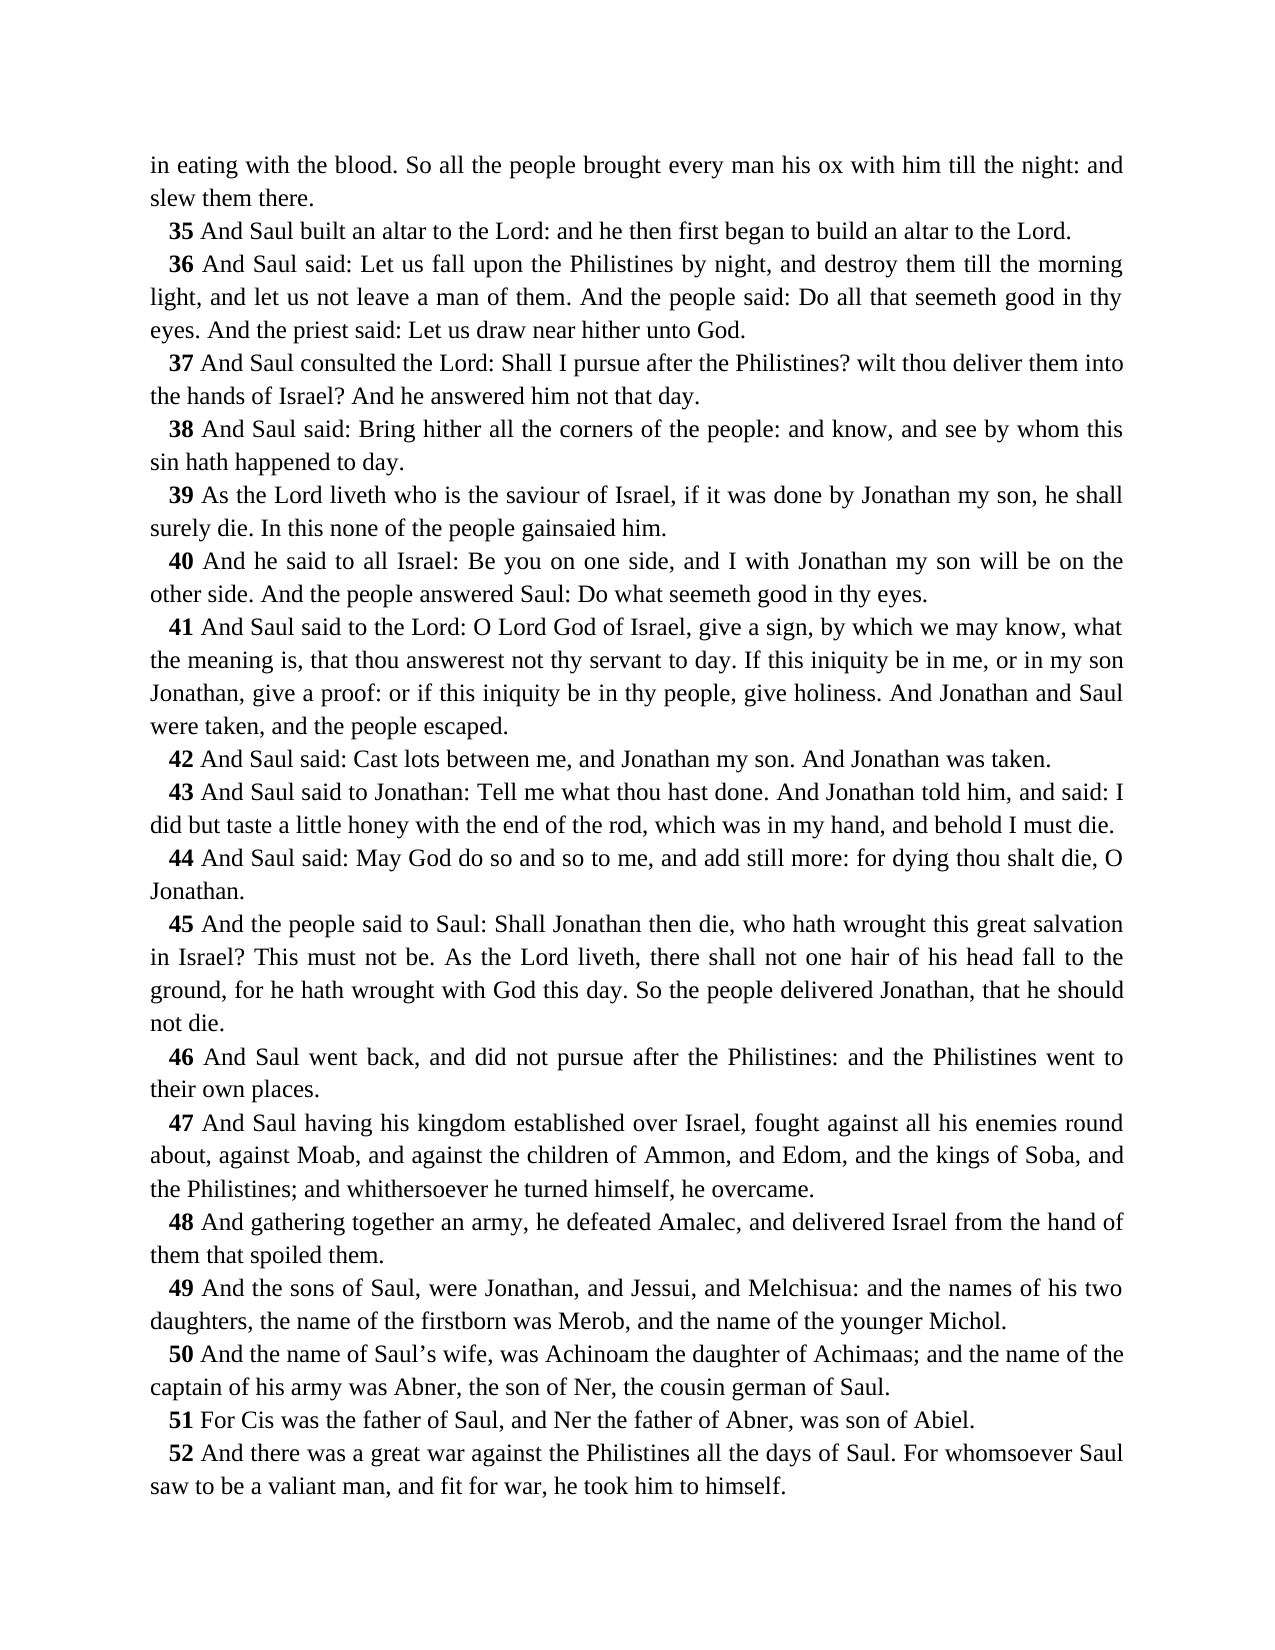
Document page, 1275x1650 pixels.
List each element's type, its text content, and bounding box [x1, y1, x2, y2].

text 35 And Saul built an altar to the Lord: and he then first began to build an altar to the Lord. [150, 216, 1125, 245]
text 46 And Saul went back, and did not pursue after the Philistines: and the Philistines went to their own places. [150, 1042, 1125, 1103]
text 51 For Cis was the father of Saul, and Ner the father of Abner, was son of Abiel. [150, 1405, 1125, 1433]
text 36 And Saul said: Let us fall upon the Philistines by night, and destroy them till the morning light, and let us not leave a man of them. And the people said: Do all that seemeth good in thy eyes. And the priest said: Let us draw near hither unto God. [150, 249, 1125, 344]
text 48 And gathering together an army, he defeated Amalec, and delivered Israel from the hand of them that spoiled them. [150, 1207, 1125, 1268]
text 44 And Saul said: May God do so and so to me, and add still more: for dying thou shalt die, O Jonathan. [150, 843, 1125, 905]
text 37 And Saul consulted the Lord: Shall I pursue after the Philistines? wilt thou deliver them into the hands of Israel? And he answered him not that day. [150, 348, 1125, 410]
text 39 As the Lord liveth who is the saviour of Israel, if it was done by Jonathan my son, he shall surely die. In this none of the people gainsaied him. [150, 480, 1125, 542]
text 52 And there was a great war against the Philistines all the days of Saul. For whomsoever Saul saw to be a valiant man, and fit for war, he took him to himself. [150, 1438, 1125, 1499]
text 40 And he said to all Israel: Be you on one side, and I with Jonathan my son will be on the other side. And the people answered Saul: Do what seemeth good in thy eyes. [150, 546, 1125, 608]
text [150, 150, 1125, 212]
text 43 And Saul said to Jonathan: Tell me what thou hast done. And Jonathan told him, and said: I did but taste a little honey with the end of the rod, which was in my hand, and behold I must die. [150, 777, 1125, 839]
text 42 And Saul said: Cast lots between me, and Jonathan my son. And Jonathan was taken. [150, 744, 1125, 773]
text 45 And the people said to Saul: Shall Jonathan then die, who hath wrought this great salvation in Israel? This must not be. As the Lord liveth, there shall not one hair of his head fall to the ground, for he hath wrought with God this day. So the people delivered Jonathan, that he should not die. [150, 909, 1125, 1037]
text 38 And Saul said: Bring hither all the corners of the people: and know, and see by whom this sin hath happened to day. [150, 414, 1125, 476]
text 41 And Saul said to the Lord: O Lord God of Israel, give a sign, by which we may know, what the meaning is, that thou answerest not thy servant to day. If this iniquity be in me, or in my son Jonathan, give a proof: or if this iniquity be in thy people, give holiness. And Jonathan and Saul were taken, and the people escaped. [150, 612, 1125, 740]
text 47 And Saul having his kingdom established over Israel, fought against all his enemies round about, against Moab, and against the children of Ammon, and Edom, and the kings of Soba, and the Philistines; and whithersoever he turned himself, he overcame. [150, 1108, 1125, 1202]
text 50 And the name of Saul’s wife, was Achinoam the daughter of Achimaas; and the name of the captain of his army was Abner, the son of Ner, the cousin german of Saul. [150, 1339, 1125, 1401]
text 49 And the sons of Saul, were Jonathan, and Jessui, and Melchisua: and the names of his two daughters, the name of the firstborn was Merob, and the name of the younger Michol. [150, 1273, 1125, 1334]
